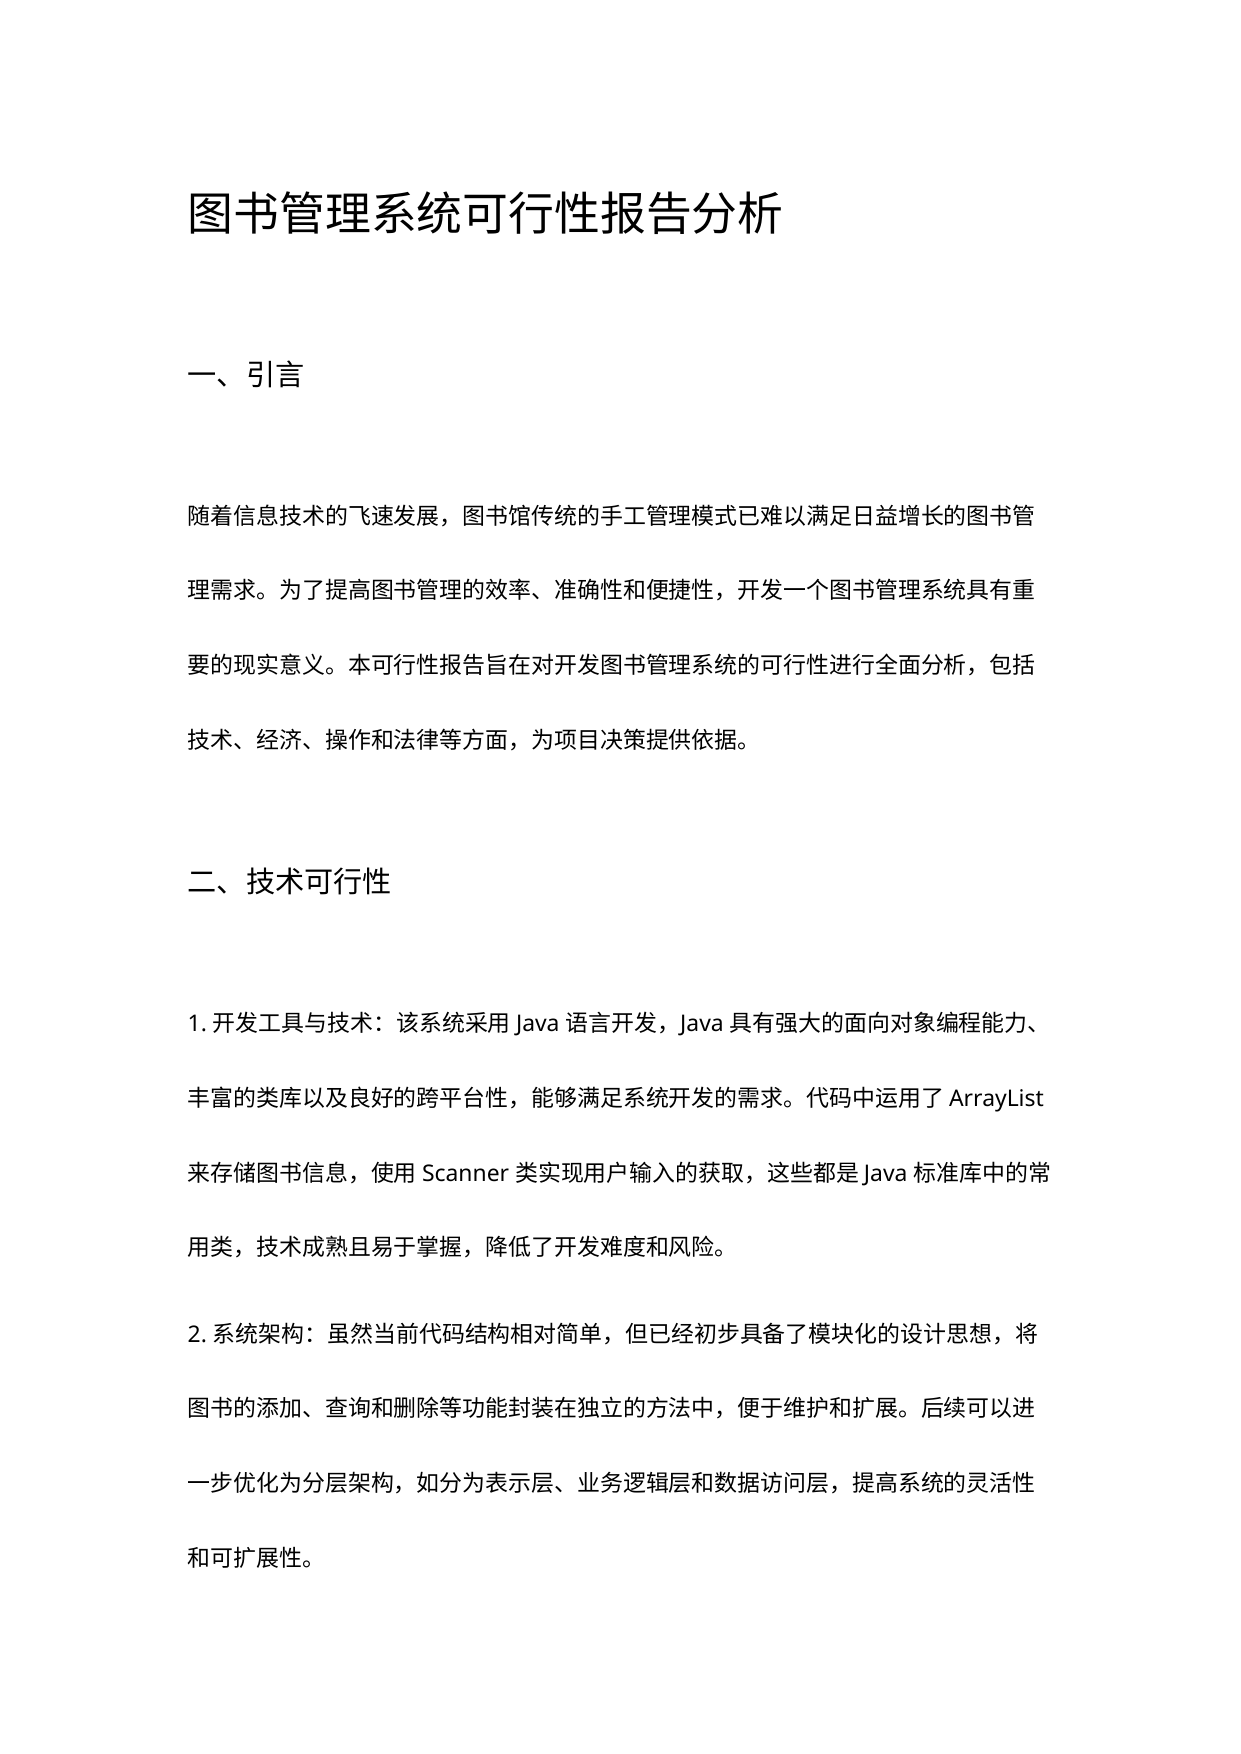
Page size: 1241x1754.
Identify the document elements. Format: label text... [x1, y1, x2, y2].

text 二、技术可行性 [187, 847, 1053, 912]
text 2. 系统架构：虽然当前代码结构相对简单，但已经初步具备了模块化的设计思想，将图书的添加、查询和删除等功能封装在独立的方法中，便于维护和扩展。后续可以进一步优化为分层架构，如分为表示层、业务逻辑层和数据访问层，提高系统的灵活性和可扩展性。 [187, 1300, 1053, 1589]
text 1. 开发工具与技术：该系统采用 Java 语言开发，Java 具有强大的面向对象编程能力、丰富的类库以及良好的跨平台性，能够满足系统开发的需求。代码中运用了 ArrayList 来存储图书信息，使用 Scanner 类实现用户输入的获取，这些都是 Java 标准库中的常用类，技术成熟且易于掌握，降低了开发难度和风险。 [187, 989, 1053, 1278]
text 一、引言 [187, 340, 1053, 405]
text 图书管理系统可行性报告分析 [187, 162, 1053, 259]
text 随着信息技术的飞速发展，图书馆传统的手工管理模式已难以满足日益增长的图书管理需求。为了提高图书管理的效率、准确性和便捷性，开发一个图书管理系统具有重要的现实意义。本可行性报告旨在对开发图书管理系统的可行性进行全面分析，包括技术、经济、操作和法律等方面，为项目决策提供依据。 [187, 482, 1053, 771]
